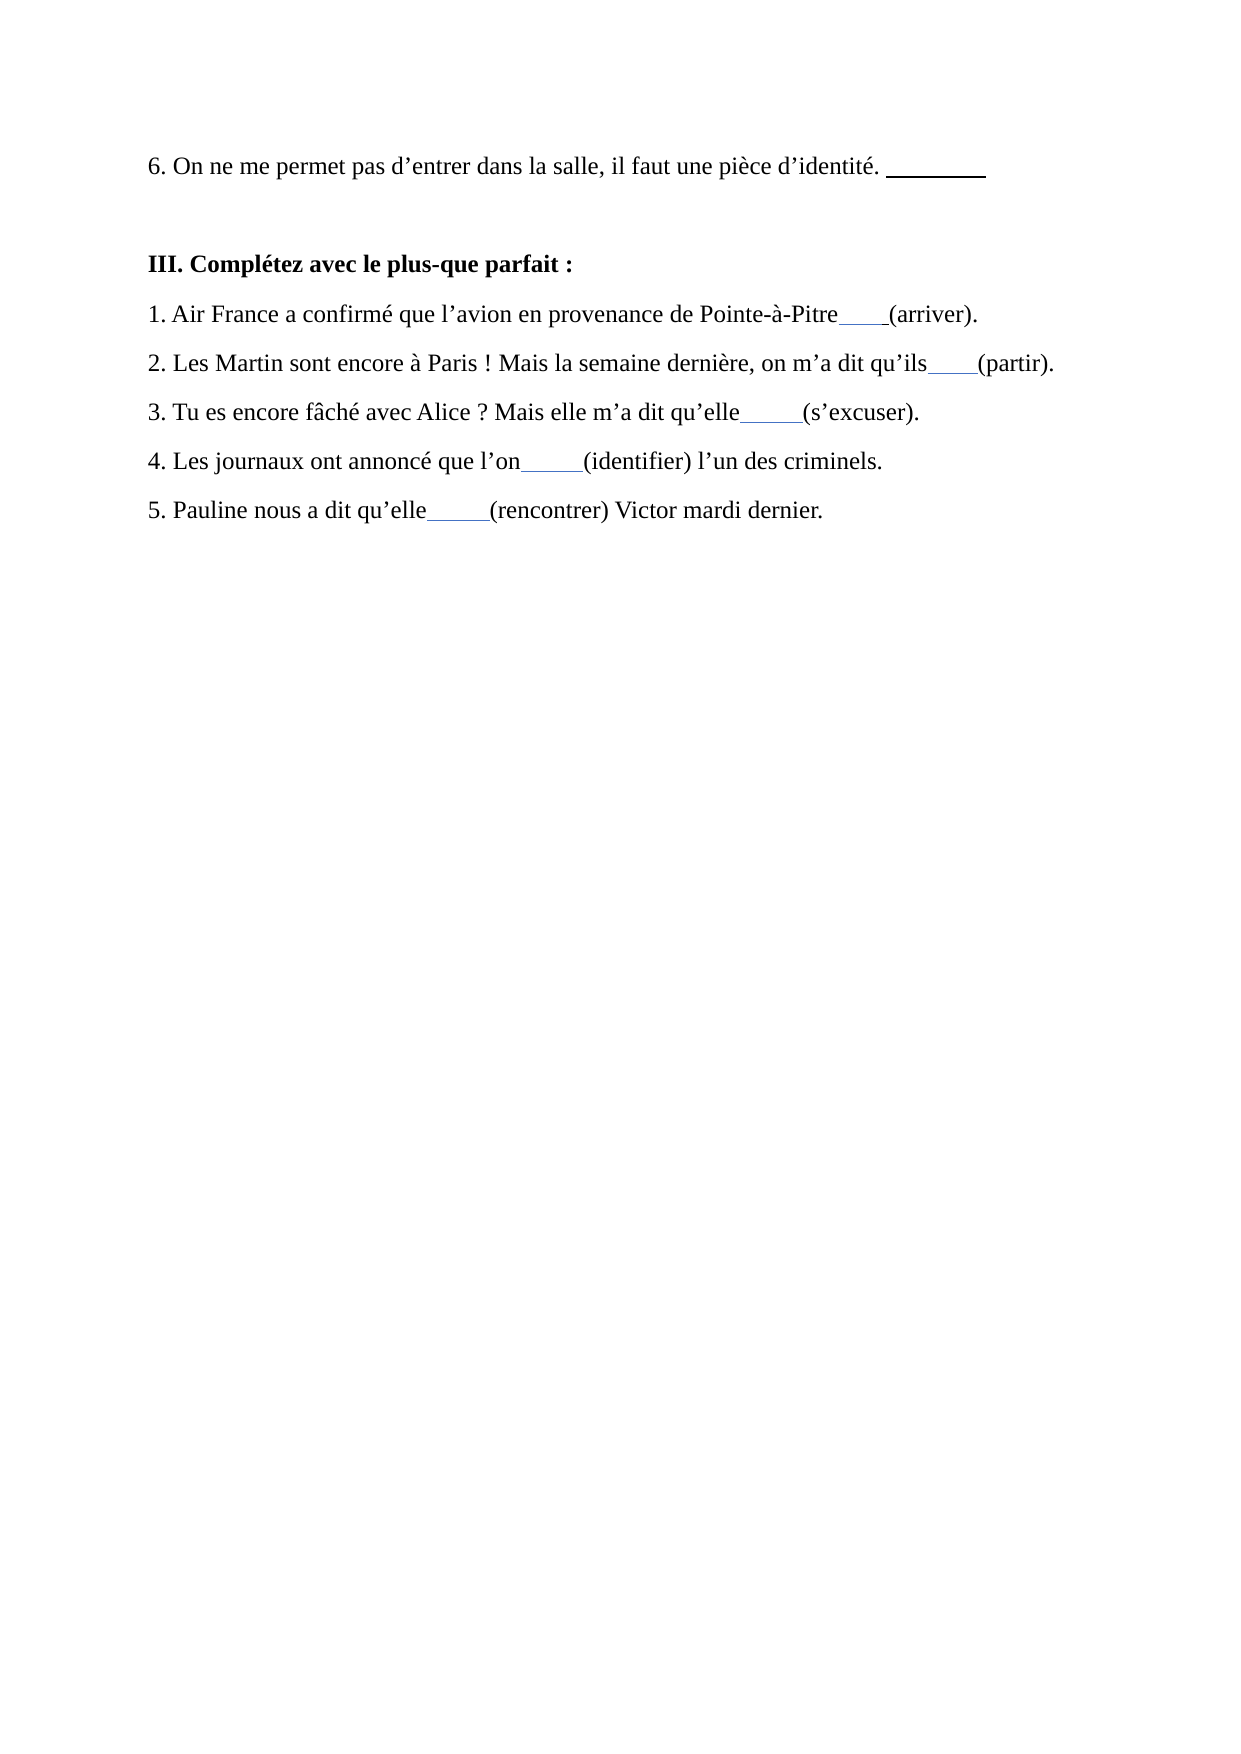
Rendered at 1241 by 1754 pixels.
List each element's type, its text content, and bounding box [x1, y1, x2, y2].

text 5. Pauline nous a dit qu’elle (rencontrer) Victor mardi dernier. [148, 492, 1092, 527]
text III. Complétez avec le plus-que parfait : [148, 247, 1092, 281]
text 4. Les journaux ont annoncé que l’on (identifier) l’un des criminels. [148, 443, 1092, 478]
text 6. On ne me permet pas d’entrer dans la salle, il faut une pièce d’identité. [148, 148, 1092, 183]
text 3. Tu es encore fâché avec Alice ? Mais elle m’a dit qu’elle (s’excuser). [148, 394, 1092, 428]
text 1. Air France a confirmé que l’avion en provenance de Pointe-à-Pitre (arriver). [148, 296, 1092, 330]
text 2. Les Martin sont encore à Paris ! Mais la semaine dernière, on m’a dit qu’ils (partir). [148, 345, 1092, 379]
